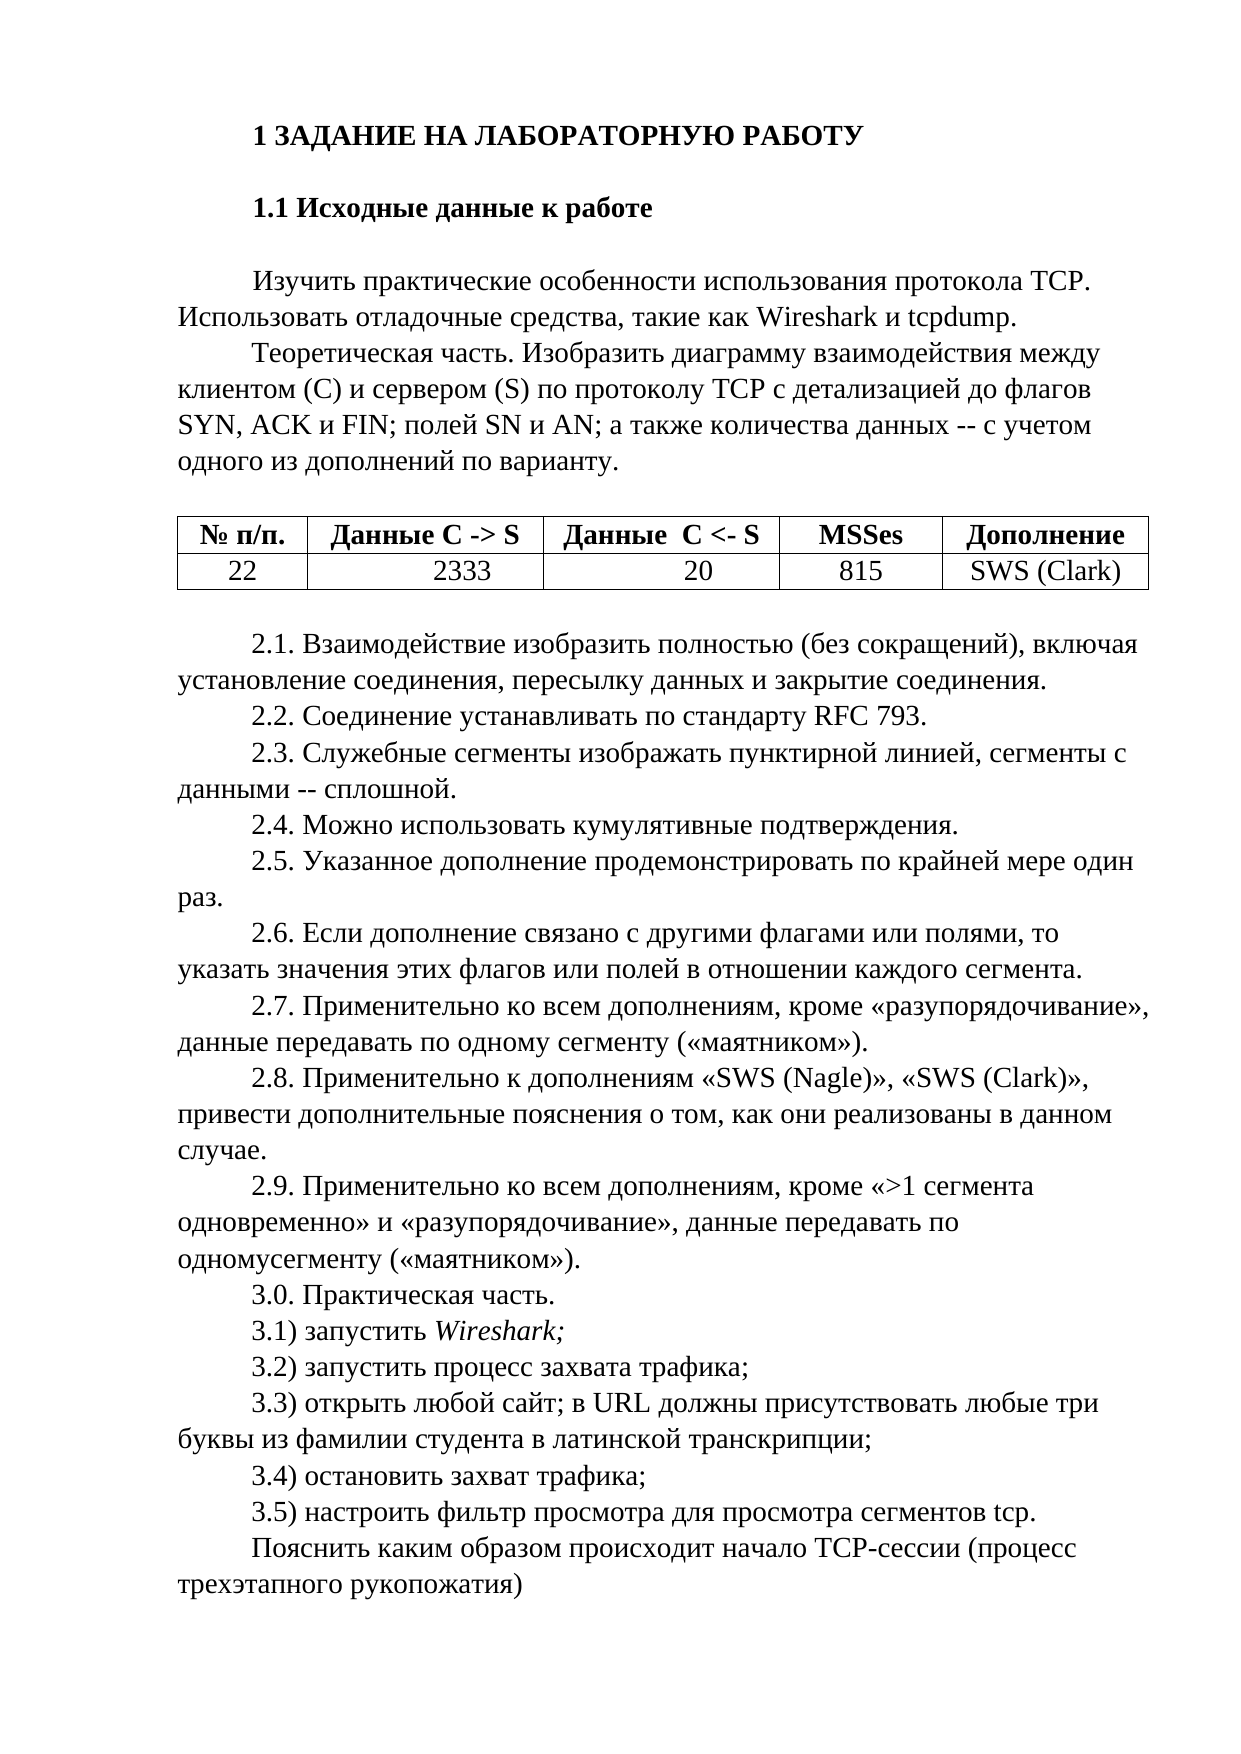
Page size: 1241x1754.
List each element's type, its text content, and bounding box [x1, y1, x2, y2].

table_cell 2333 [308, 554, 543, 589]
table_cell 815 [780, 554, 942, 589]
table_header Данные С <- S [544, 517, 779, 552]
text 3.4) остановить захват трафика; [177, 1458, 1152, 1491]
table_cell 22 [178, 554, 307, 589]
text 1.1 Исходные данные к работе [177, 190, 1152, 224]
table_header № п/п. [178, 517, 307, 552]
text 3.2) запустить процесс захвата трафика; [177, 1349, 1152, 1383]
text 2.2. Соединение устанавливать по стандарту RFC 793. [177, 698, 1152, 732]
text 2.8. Применительно к дополнениям «SWS (Nagle)», «SWS (Clark)», привести дополнительные пояснения о том, как они реализованы в данном случае. [177, 1060, 1152, 1166]
text 3.1) запустить Wireshark; [177, 1313, 1152, 1347]
text Пояснить каким образом происходит начало TCP-сессии (процесс трехэтапного рукопожатия) [177, 1530, 1152, 1599]
text 3.0. Практическая часть. [177, 1277, 1152, 1310]
table_cell 20 [544, 554, 779, 589]
text 2.5. Указанное дополнение продемонстрировать по крайней мере один раз. [177, 843, 1152, 913]
text 2.7. Применительно ко всем дополнениям, кроме «разупорядочивание», данные передавать по одному сегменту («маятником»). [177, 988, 1152, 1057]
text 1 ЗАДАНИЕ НА ЛАБОРАТОРНУЮ РАБОТУ [177, 118, 1152, 152]
text 2.9. Применительно ко всем дополнениям, кроме «>1 сегмента одновременно» и «разупорядочивание», данные передавать по одномусегменту («маятником»). [177, 1168, 1152, 1274]
table_header MSSes [780, 517, 942, 552]
text Теоретическая часть. Изобразить диаграмму взаимодействия между клиентом (C) и сервером (S) по протоколу TCP с детализацией до флагов SYN, ACK и FIN; полей SN и AN; а также количества данных -- с учетом одного из дополнений по варианту. [177, 335, 1152, 477]
table_header Дополнение [943, 517, 1148, 552]
text 2.1. Взаимодействие изобразить полностью (без сокращений), включая установление соединения, пересылку данных и закрытие соединения. [177, 626, 1152, 696]
text 3.5) настроить фильтр просмотра для просмотра сегментов tcp. [177, 1494, 1152, 1527]
table_cell SWS (Clark) [943, 554, 1148, 589]
text 2.4. Можно использовать кумулятивные подтверждения. [177, 807, 1152, 841]
text Изучить практические особенности использования протокола TCP. Использовать отладочные средства, такие как Wireshark и tcpdump. [177, 263, 1152, 332]
text 2.3. Служебные сегменты изображать пунктирной линией, сегменты с данными -- сплошной. [177, 735, 1152, 804]
table_header Данные С -> S [308, 517, 543, 552]
text 2.6. Если дополнение связано с другими флагами или полями, то указать значения этих флагов или полей в отношении каждого сегмента. [177, 915, 1152, 985]
text 3.3) открыть любой сайт; в URL должны присутствовать любые три буквы из фамилии студента в латинской транскрипции; [177, 1385, 1152, 1455]
